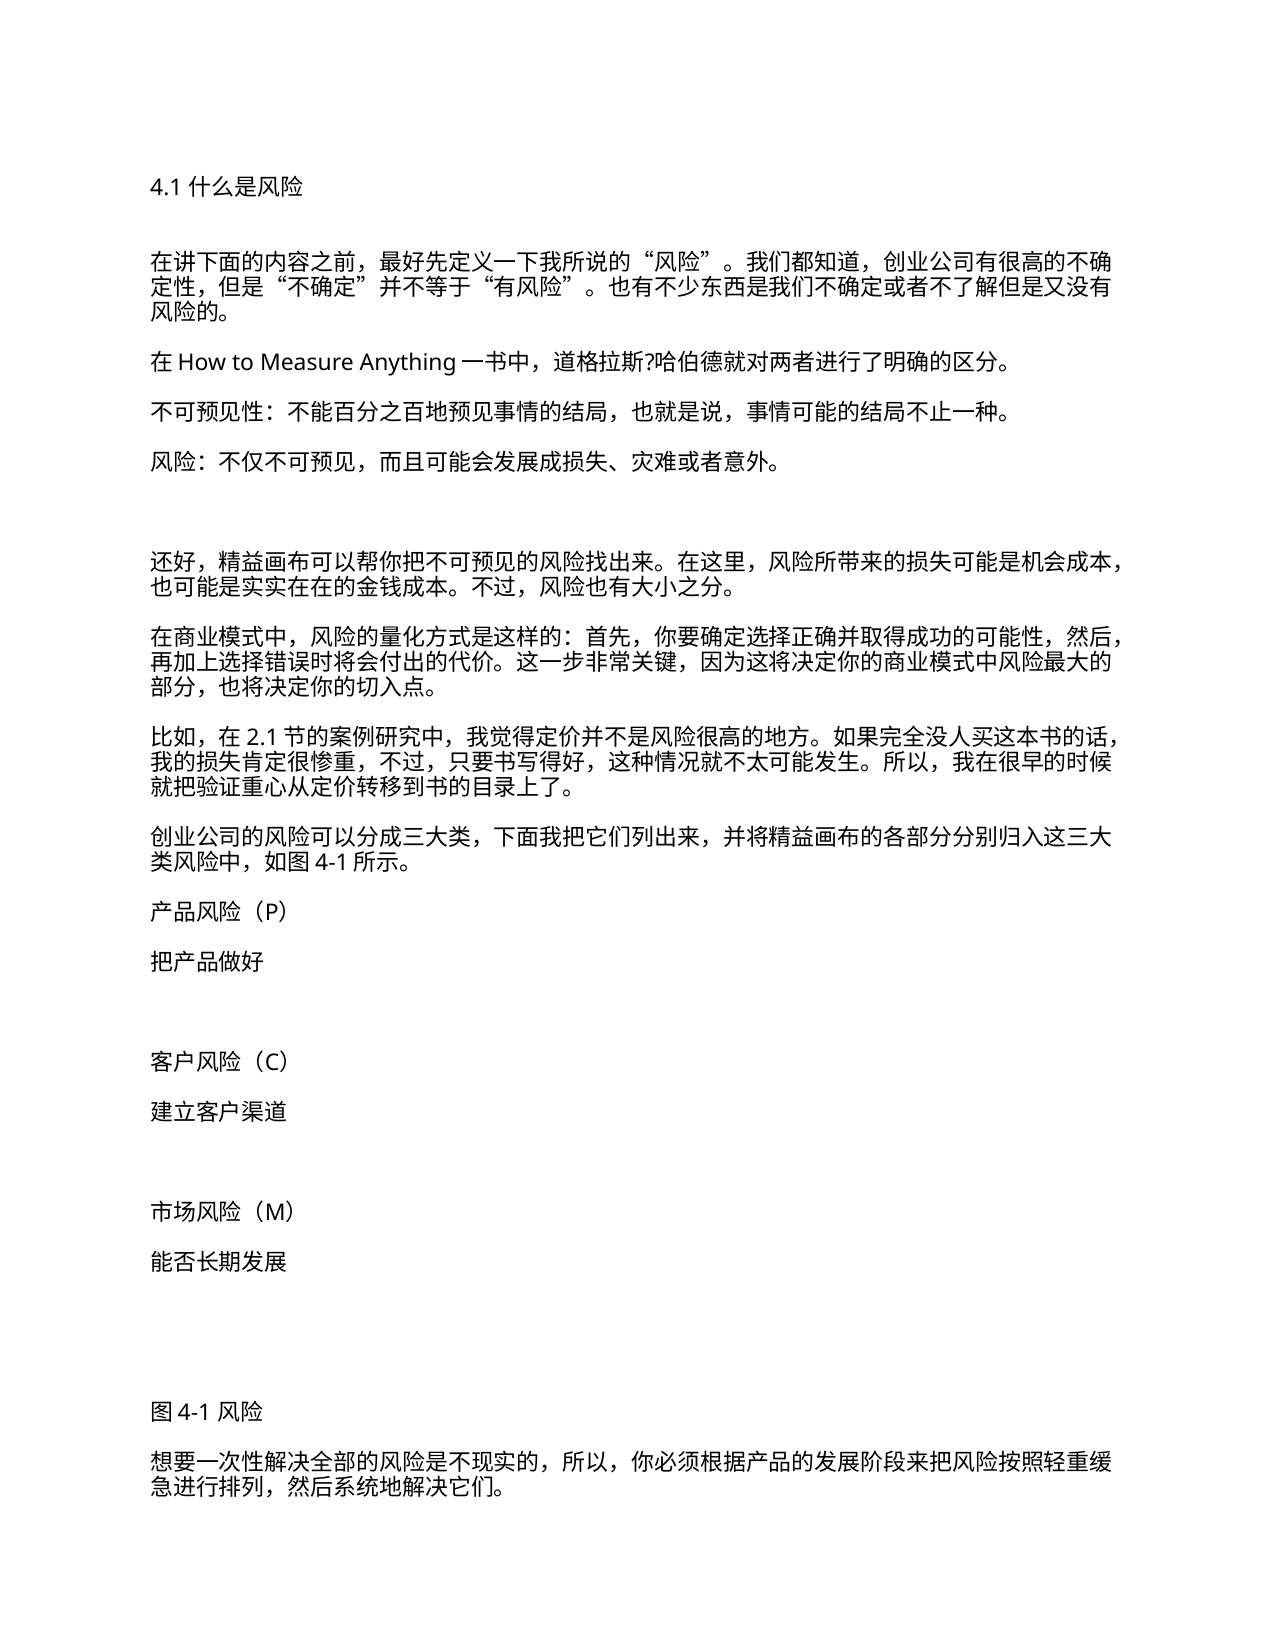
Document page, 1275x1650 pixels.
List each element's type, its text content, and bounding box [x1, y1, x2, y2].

text 不可预见性：不能百分之百地预见事情的结局，也就是说，事情可能的结局不止一种。 [150, 400, 1125, 425]
text 在商业模式中，风险的量化方式是这样的：首先，你要确定选择正确并取得成功的可能性，然后，再加上选择错误时将会付出的代价。这一步非常关键，因为这将决定你的商业模式中风险最大的部分，也将决定你的切入点。 [150, 625, 1125, 700]
text 比如，在2.1节的案例研究中，我觉得定价并不是风险很高的地方。如果完全没人买这本书的话，我的损失肯定很惨重，不过，只要书写得好，这种情况就不太可能发生。所以，我在很早的时候就把验证重心从定价转移到书的目录上了。 [150, 725, 1125, 800]
text 在讲下面的内容之前，最好先定义一下我所说的“风险”。我们都知道，创业公司有很高的不确定性，但是“不确定”并不等于“有风险”。也有不少东西是我们不确定或者不了解但是又没有风险的。 [150, 250, 1125, 325]
text 产品风险（P） [150, 900, 1125, 925]
text 能否长期发展 [150, 1250, 1125, 1275]
text 在How to Measure Anything一书中，道格拉斯?哈伯德就对两者进行了明确的区分。 [150, 350, 1125, 375]
text 客户风险（C） [150, 1050, 1125, 1075]
text 想要一次性解决全部的风险是不现实的，所以，你必须根据产品的发展阶段来把风险按照轻重缓急进行排列，然后系统地解决它们。 [150, 1450, 1125, 1500]
text 建立客户渠道 [150, 1100, 1125, 1125]
text 还好，精益画布可以帮你把不可预见的风险找出来。在这里，风险所带来的损失可能是机会成本，也可能是实实在在的金钱成本。不过，风险也有大小之分。 [150, 550, 1125, 600]
text 4.1 什么是风险 [150, 175, 1125, 200]
text 图4-1 风险 [150, 1400, 1125, 1425]
text 把产品做好 [150, 950, 1125, 975]
text 市场风险（M） [150, 1200, 1125, 1225]
text 创业公司的风险可以分成三大类，下面我把它们列出来，并将精益画布的各部分分别归入这三大类风险中，如图4-1所示。 [150, 825, 1125, 875]
text 风险：不仅不可预见，而且可能会发展成损失、灾难或者意外。 [150, 450, 1125, 475]
